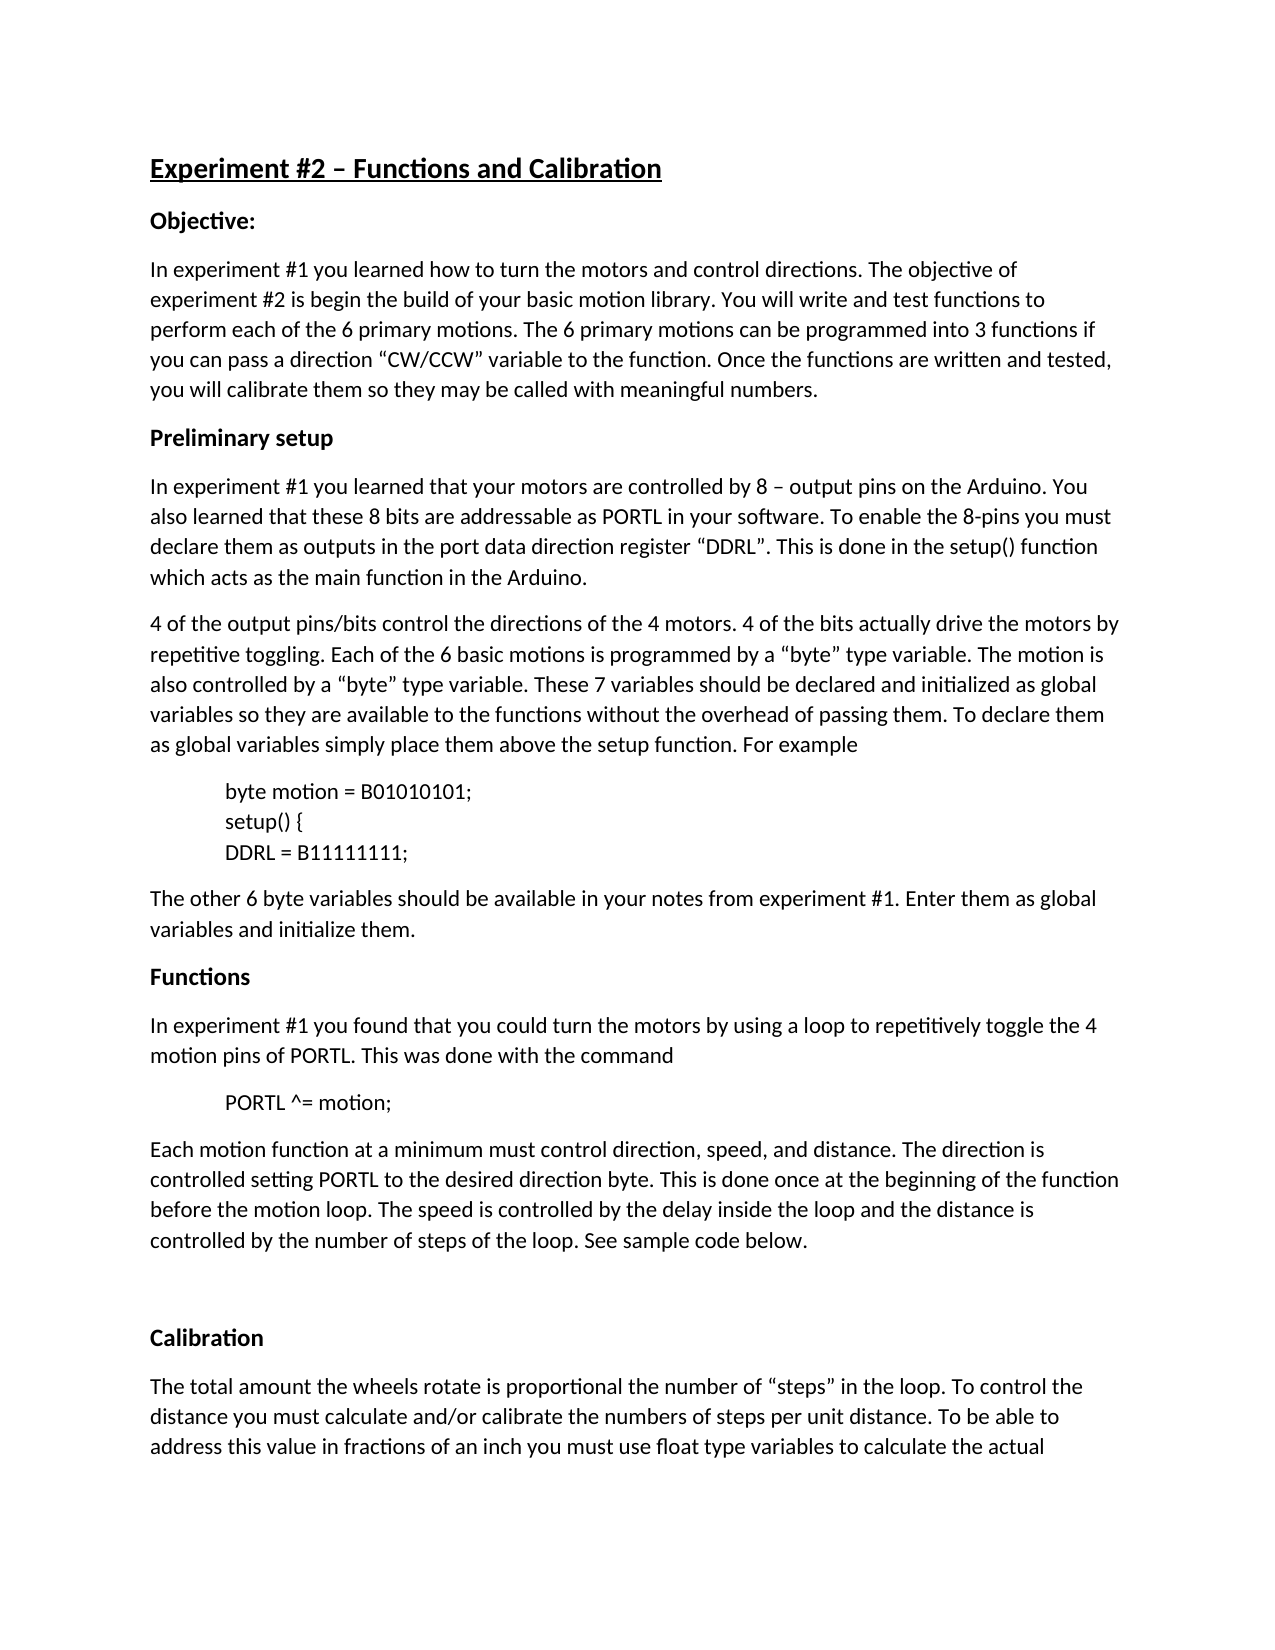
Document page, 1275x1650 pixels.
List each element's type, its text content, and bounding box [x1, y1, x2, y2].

text Objective: [150, 205, 1125, 236]
text Functions [150, 962, 1125, 992]
text Experiment #2 – Functions and Calibration [150, 150, 1125, 186]
text 4 of the output pins/bits control the directions of the 4 motors. 4 of the bits actually drive the motors by repetitive toggling. Each of the 6 basic motions is programmed by a “byte” type variable. The motion is also controlled by a “byte” type variable. These 7 variables should be declared and initialized as global variables so they are available to the functions without the overhead of passing them. To declare them as global variables simply place them above the setup function. For example [150, 609, 1125, 758]
text In experiment #1 you learned how to turn the motors and control directions. The objective of experiment #2 is begin the build of your basic motion library. You will write and test functions to perform each of the 6 primary motions. The 6 primary motions can be programmed into 3 functions if you can pass a direction “CW/CCW” variable to the function. Once the functions are written and tested, you will calibrate them so they may be called with meaningful numbers. [150, 255, 1125, 403]
text Each motion function at a minimum must control direction, speed, and distance. The direction is controlled setting PORTL to the desired direction byte. This is done once at the beginning of the function before the motion loop. The speed is controlled by the delay inside the loop and the distance is controlled by the number of steps of the loop. See sample code below. [150, 1135, 1125, 1254]
text setup() { [150, 807, 1125, 835]
text Calibration [150, 1322, 1125, 1353]
text byte motion = B01010101; [150, 777, 1125, 805]
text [150, 1372, 1125, 1460]
text The other 6 byte variables should be available in your notes from experiment #1. Enter them as global variables and initialize them. [150, 884, 1125, 943]
text DDRL = B11111111; [150, 838, 1125, 866]
text Preliminary setup [150, 422, 1125, 453]
text PORTL ^= motion; [150, 1088, 1125, 1116]
text In experiment #1 you found that you could turn the motors by using a loop to repetitively toggle the 4 motion pins of PORTL. This was done with the command [150, 1011, 1125, 1069]
text In experiment #1 you learned that your motors are controlled by 8 – output pins on the Arduino. You also learned that these 8 bits are addressable as PORTL in your software. To enable the 8-pins you must declare them as outputs in the port data direction register “DDRL”. This is done in the setup() function which acts as the main function in the Arduino. [150, 472, 1125, 591]
